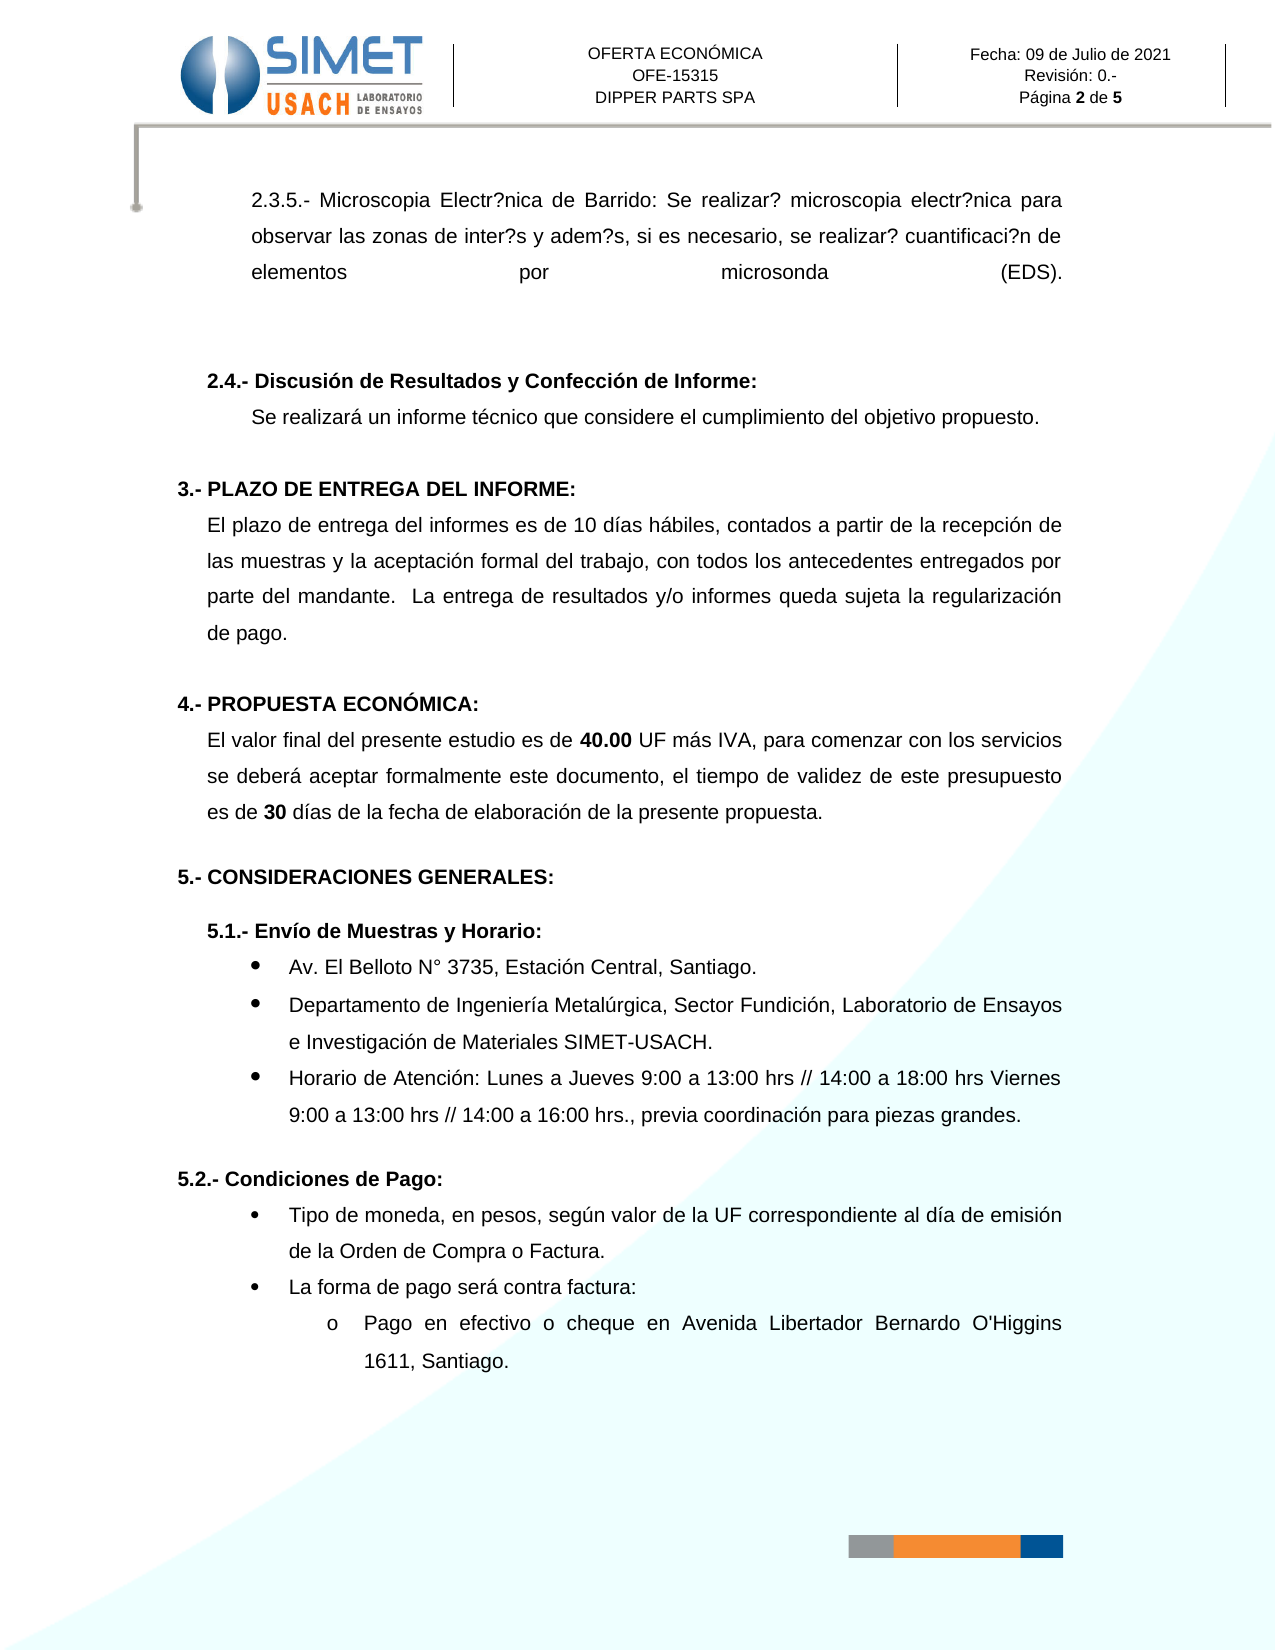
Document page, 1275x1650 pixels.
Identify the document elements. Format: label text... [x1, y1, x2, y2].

list Av. El Belloto N° 3735, Estación Central, Santiago. [251, 955, 1063, 980]
text 2.4.- Discusión de Resultados y Confección de Informe: [207, 369, 1063, 393]
list Tipo de moneda, en pesos, según valor de la UF correspondiente al día de emisión de la Orden de Compra o Factura. [251, 1203, 1063, 1263]
text 5.1.- Envío de Muestras y Horario: [207, 919, 1063, 943]
text El plazo de entrega del informes es de 10 días hábiles, contados a partir de la recepción de las muestras y la aceptación formal del trabajo, con todos los antecedentes entregados por parte del mandante. La entrega de resultados y/o informes queda sujeta la regularización de pago. [207, 512, 1063, 644]
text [251, 188, 1063, 329]
list Horario de Atención: Lunes a Jueves 9:00 a 13:00 hrs // 14:00 a 18:00 hrs Viernes 9:00 a 13:00 hrs // 14:00 a 16:00 hrs., previa coordinación para piezas grandes. [251, 1066, 1063, 1126]
text El valor final del presente estudio es de 40.00 UF más IVA, para comenzar con los servicios se deberá aceptar formalmente este documento, el tiempo de validez de este presupuesto es de 30 días de la fecha de elaboración de la presente propuesta. [207, 728, 1063, 824]
picture [126, 22, 1272, 219]
text Se realizará un informe técnico que considere el cumplimiento del objetivo propuesto. [251, 405, 1063, 429]
text 5.- CONSIDERACIONES GENERALES: [177, 865, 1063, 889]
list Pago en efectivo o cheque en Avenida Libertador Bernardo O'Higgins 1611, Santiago. [326, 1311, 1063, 1373]
text 3.- PLAZO DE ENTREGA DEL INFORME: [177, 477, 1063, 501]
text 4.- PROPUESTA ECONÓMICA: [177, 692, 1063, 716]
text 5.2.- Condiciones de Pago: [177, 1167, 1063, 1191]
list La forma de pago será contra factura: [251, 1275, 1063, 1299]
list Departamento de Ingeniería Metalúrgica, Sector Fundición, Laboratorio de Ensayos e Investigación de Materiales SIMET-USACH. [251, 993, 1063, 1053]
